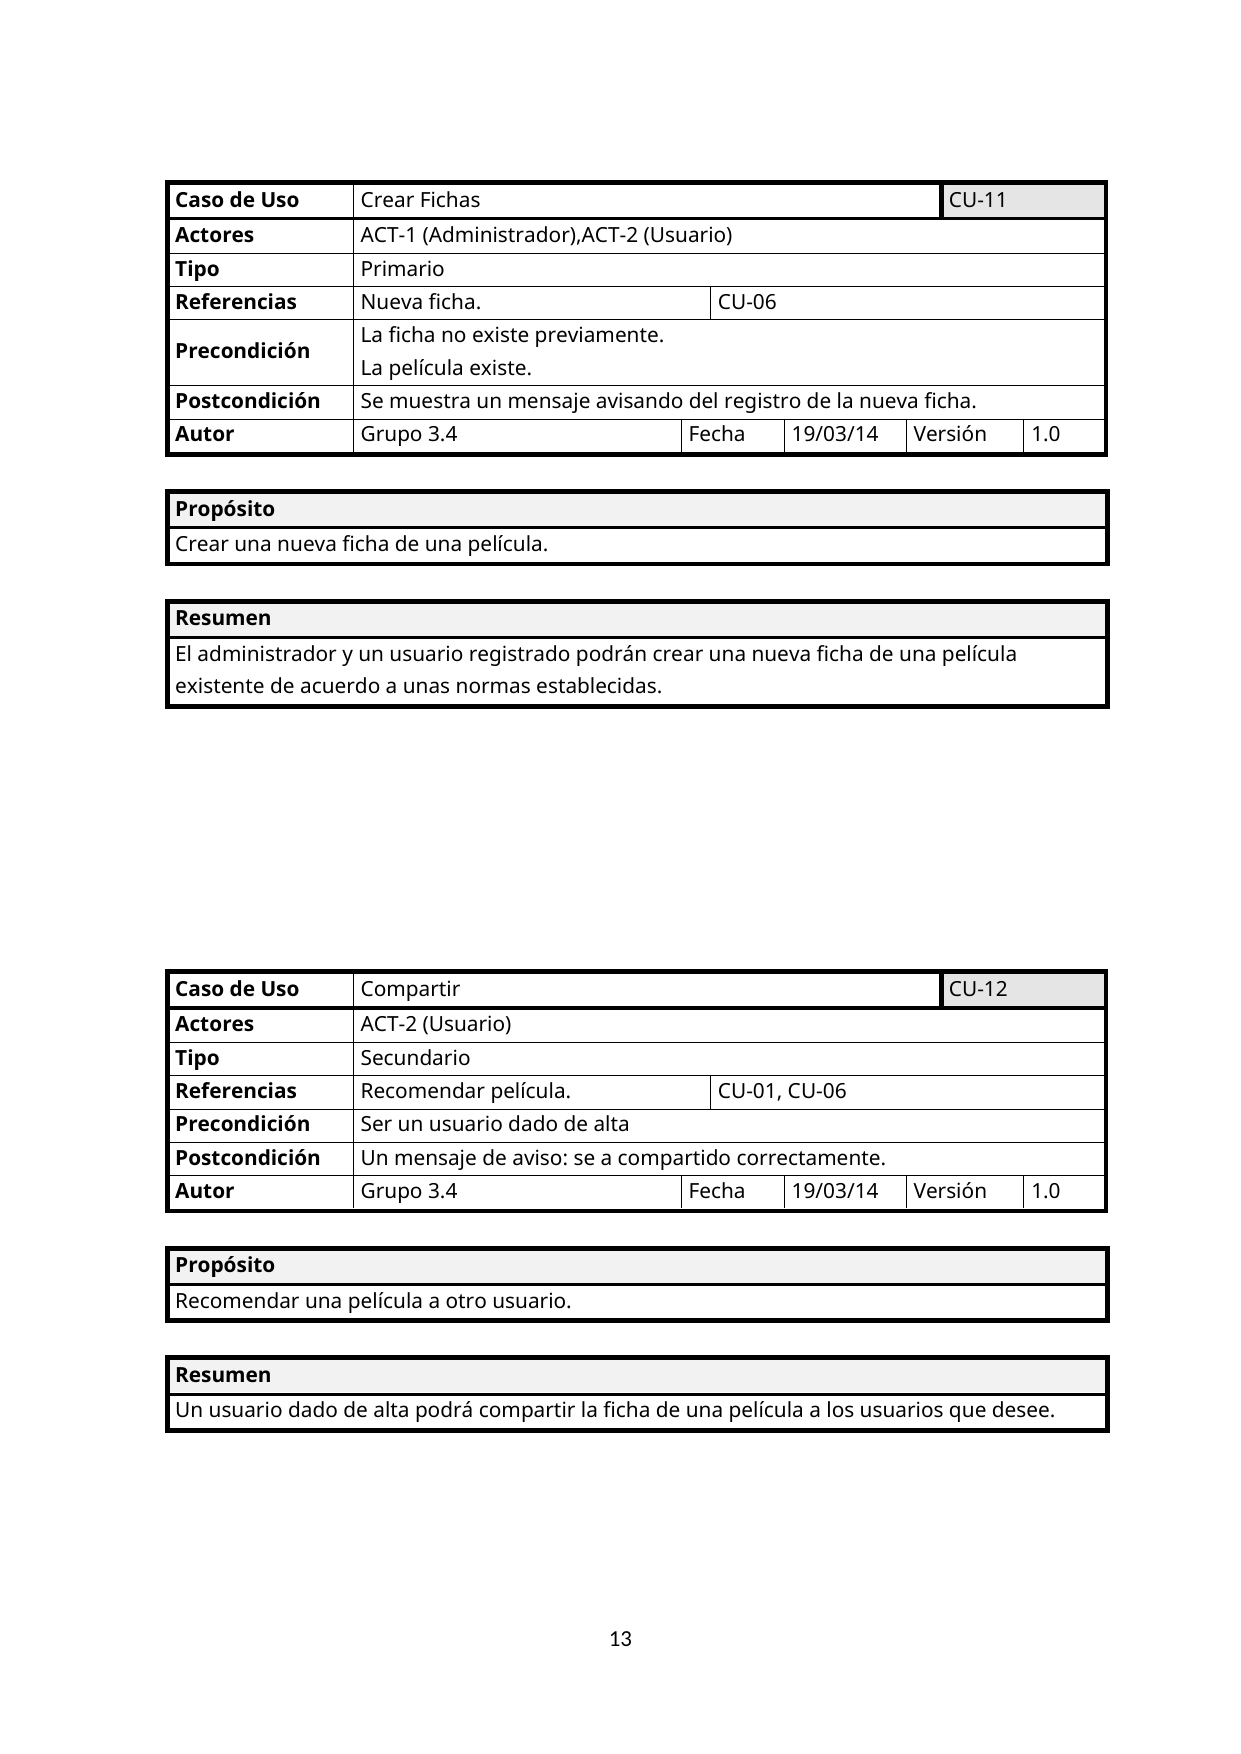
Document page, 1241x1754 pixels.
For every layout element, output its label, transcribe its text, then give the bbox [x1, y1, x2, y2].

table_cell Precondición [170, 1110, 353, 1142]
table_header CU-11 [944, 185, 1104, 217]
table_cell Grupo 3.4 [354, 1176, 681, 1208]
table_cell Grupo 3.4 [354, 420, 681, 452]
table_header Crear Fichas [354, 185, 939, 217]
table_cell Recomendar una película a otro usuario. [170, 1286, 1105, 1318]
table_cell Primario [354, 254, 1104, 286]
table_cell Tipo [170, 1043, 353, 1075]
table_cell Crear una nueva ficha de una película. [170, 529, 1105, 562]
table_cell CU-06 [711, 287, 1104, 319]
table_cell Actores [170, 220, 353, 253]
table_cell Postcondición [170, 1143, 353, 1175]
table_cell Autor [170, 1176, 353, 1208]
table_cell 19/03/14 [785, 420, 906, 452]
table_cell Precondición [170, 320, 353, 385]
table_cell Fecha [682, 420, 784, 452]
table_cell Secundario [354, 1043, 1104, 1075]
table_cell Versión [907, 420, 1023, 452]
table_cell Recomendar película. [354, 1076, 710, 1108]
table_cell Postcondición [170, 386, 353, 418]
table_header CU-12 [944, 974, 1104, 1006]
table_header Propósito [170, 1251, 1105, 1283]
table_cell Se muestra un mensaje avisando del registro de la nueva ficha. [354, 386, 1104, 418]
table_header Resumen [170, 1360, 1105, 1392]
table_header Propósito [170, 494, 1105, 526]
table_cell 19/03/14 [785, 1176, 906, 1208]
table_header Caso de Uso [170, 974, 353, 1006]
table_cell CU-01, CU-06 [711, 1076, 1104, 1108]
table_header Compartir [354, 974, 939, 1006]
table_cell Tipo [170, 254, 353, 286]
table_cell Versión [907, 1176, 1023, 1208]
table_cell Actores [170, 1010, 353, 1042]
table_cell El administrador y un usuario registrado podrán crear una nueva ficha de una película existente de acuerdo a unas normas establecidas. [170, 639, 1105, 704]
table_cell Autor [170, 420, 353, 452]
table_header Caso de Uso [170, 185, 353, 217]
table_cell Fecha [682, 1176, 784, 1208]
table_cell Referencias [170, 287, 353, 319]
table_cell 1.0 [1024, 1176, 1104, 1208]
table_cell ACT-2 (Usuario) [354, 1010, 1104, 1042]
table_cell Ser un usuario dado de alta [354, 1110, 1104, 1142]
table_cell Referencias [170, 1076, 353, 1108]
table_cell Un usuario dado de alta podrá compartir la ficha de una película a los usuarios que desee. [170, 1396, 1105, 1428]
table_cell La ficha no existe previamente. La película existe. [354, 320, 1104, 385]
table_header Resumen [170, 604, 1105, 636]
table_cell Un mensaje de aviso: se a compartido correctamente. [354, 1143, 1104, 1175]
table_cell Nueva ficha. [354, 287, 710, 319]
table_cell 1.0 [1024, 420, 1104, 452]
table_cell ACT-1 (Administrador),ACT-2 (Usuario) [354, 220, 1104, 253]
